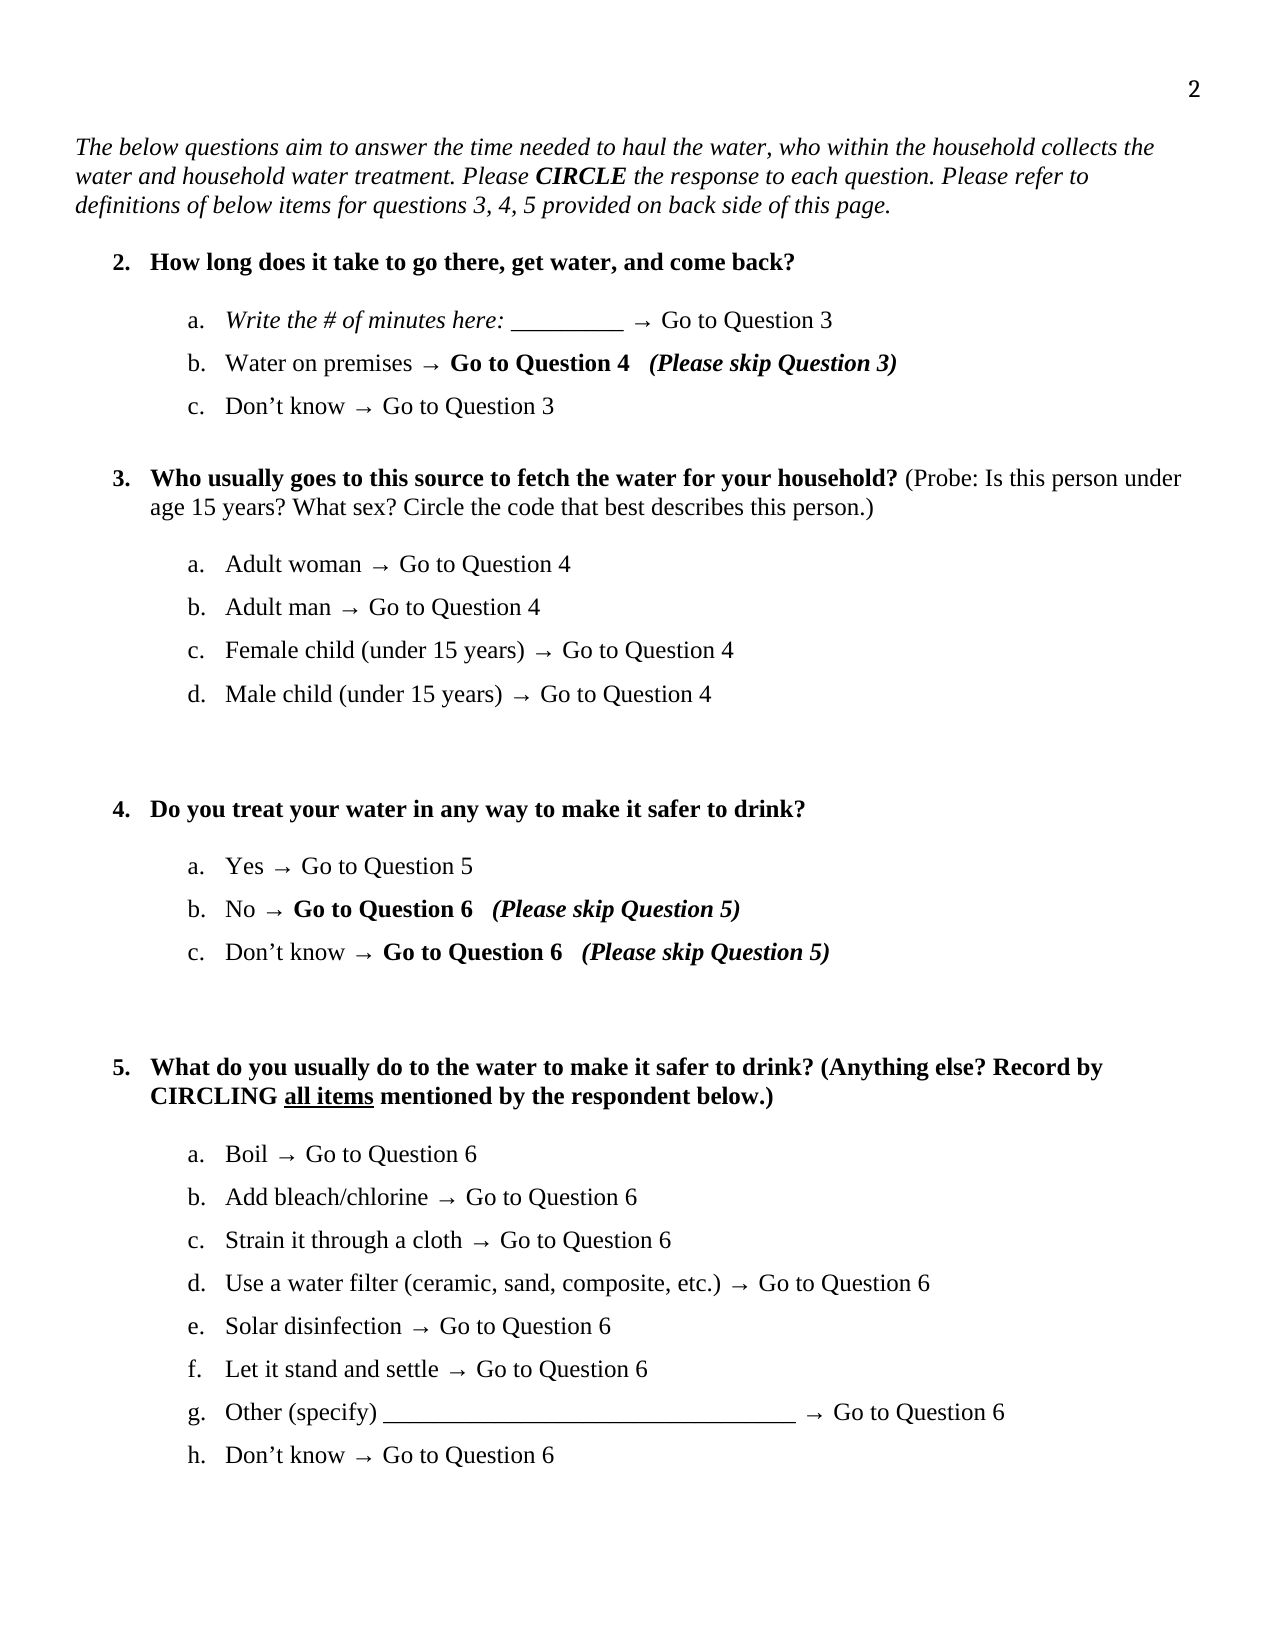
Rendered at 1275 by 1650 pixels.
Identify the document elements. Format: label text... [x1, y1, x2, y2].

list Add bleach/chlorine → Go to Question 6 [187, 1182, 1200, 1211]
list Water on premises → Go to Question 4 (Please skip Question 3) [187, 348, 1200, 377]
list Yes → Go to Question 5 [187, 851, 1200, 880]
list Do you treat your water in any way to make it safer to drink? [112, 794, 1200, 822]
list Use a water filter (ceramic, sand, composite, etc.) → Go to Question 6 [187, 1268, 1200, 1297]
list Don’t know → Go to Question 6 [187, 1441, 1200, 1469]
list What do you usually do to the water to make it safer to drink? (Anything else? Record by CIRCLING all items mentioned by the respondent below.) [112, 1052, 1200, 1139]
list Adult man → Go to Question 4 [187, 592, 1200, 621]
list Don’t know → Go to Question 6 (Please skip Question 5) [187, 937, 1200, 966]
list How long does it take to go there, get water, and come back? [112, 247, 1200, 276]
list Male child (under 15 years) → Go to Question 4 [187, 679, 1200, 707]
list Solar disinfection → Go to Question 6 [187, 1311, 1200, 1340]
list Female child (under 15 years) → Go to Question 4 [187, 636, 1200, 664]
list No → Go to Question 6 (Please skip Question 5) [187, 894, 1200, 923]
list Who usually goes to this source to fetch the water for your household? (Probe: Is this person under age 15 years? What sex? Circle the code that best describes this person.) [112, 463, 1200, 521]
list Other (specify) _________________________________ → Go to Question 6 [187, 1397, 1200, 1426]
list Write the # of minutes here: _________ → Go to Question 3 [187, 305, 1200, 334]
list Strain it through a cloth → Go to Question 6 [187, 1225, 1200, 1254]
list Adult woman → Go to Question 4 [187, 549, 1200, 578]
list Let it stand and settle → Go to Question 6 [187, 1354, 1200, 1383]
list Don’t know → Go to Question 3 [187, 391, 1200, 420]
list Boil → Go to Question 6 [187, 1139, 1200, 1167]
text The below questions aim to answer the time needed to haul the water, who within the household collects the water and household water treatment. Please CIRCLE the response to each question. Please refer to definitions of below items for questions 3, 4, 5 provided on back side of this page. [75, 132, 1200, 219]
